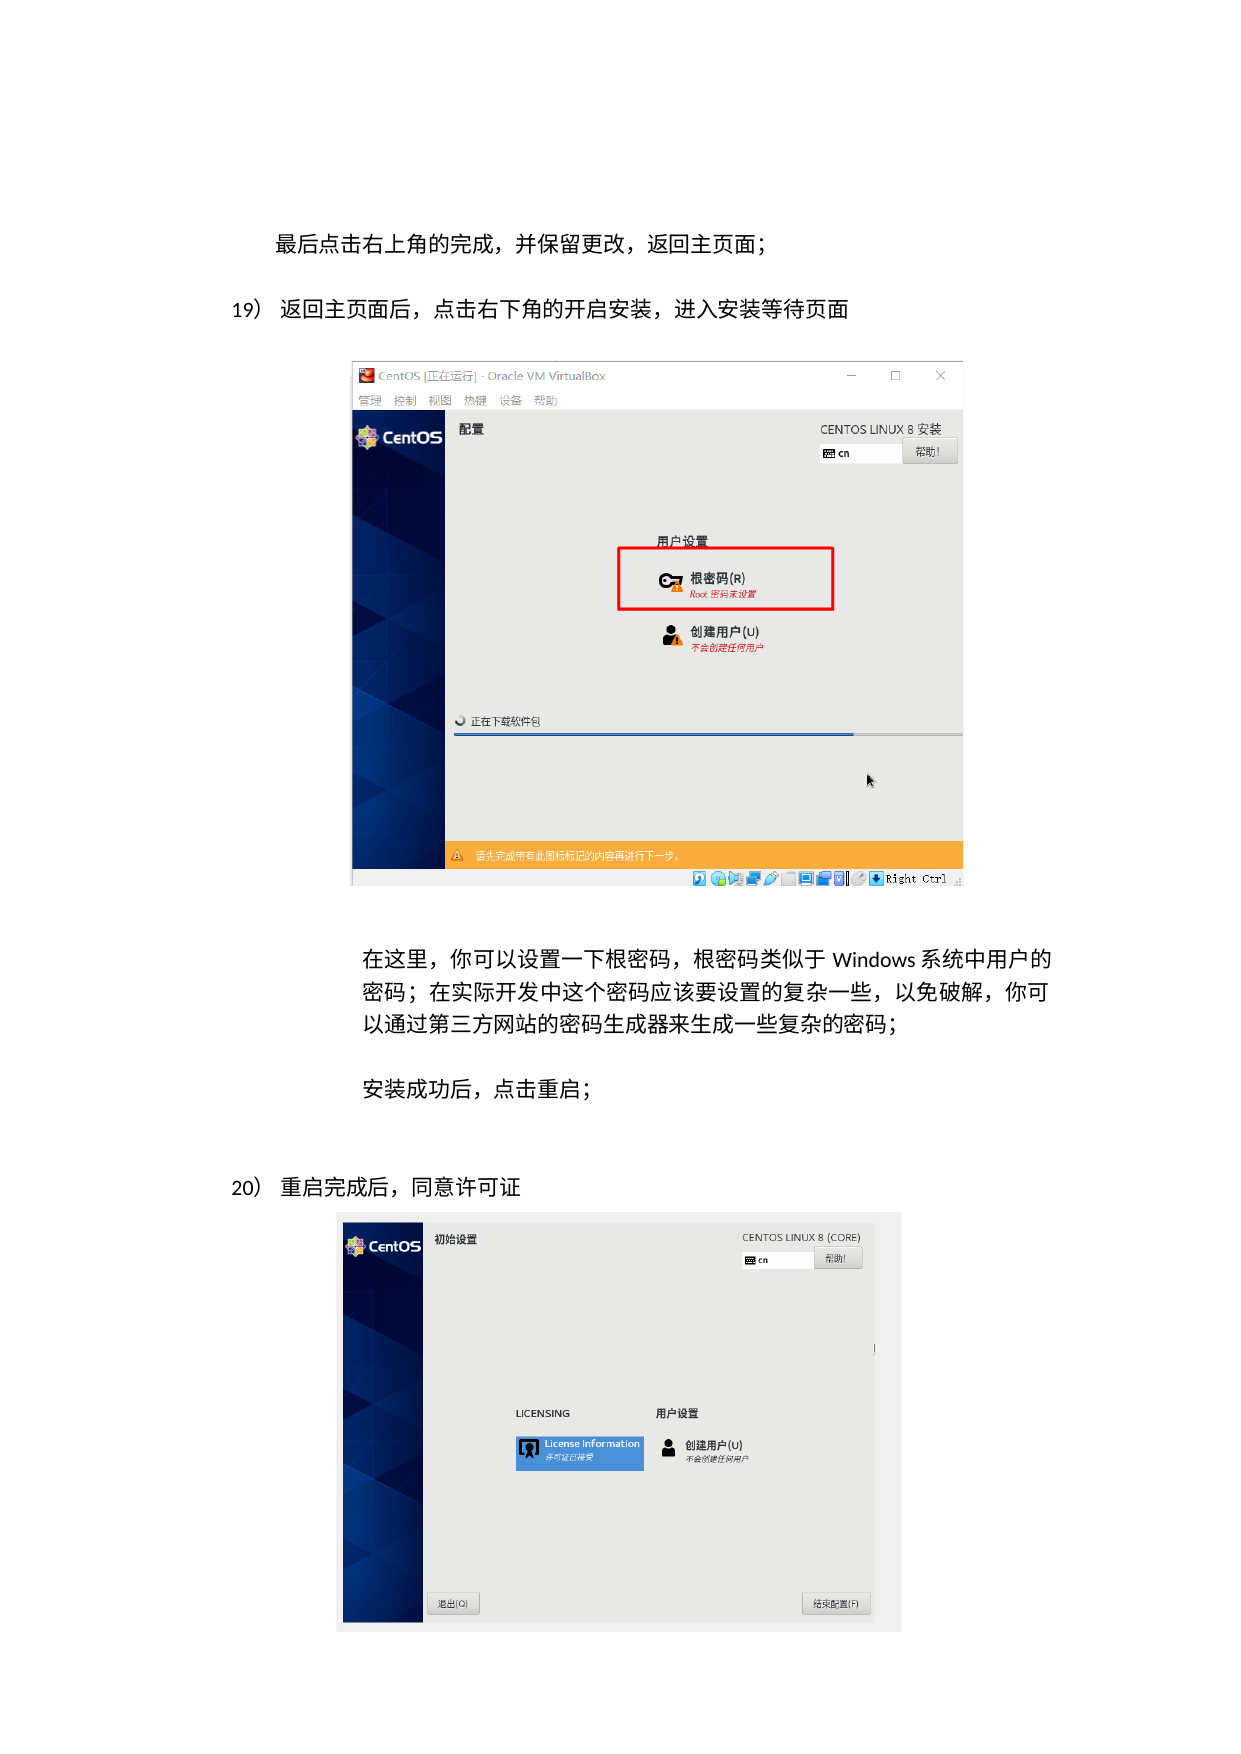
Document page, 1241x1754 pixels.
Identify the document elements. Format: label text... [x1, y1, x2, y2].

text 最后点击右上角的完成，并保留更改，返回主页面； [187, 227, 1053, 259]
picture [336, 1212, 902, 1632]
list 返回主页面后，点击右下角的开启安装，进入安装等待页面 [231, 292, 1053, 324]
text 安装成功后，点击重启； [187, 1072, 1053, 1104]
text 在这里，你可以设置一下根密码，根密码类似于Windows系统中用户的密码；在实际开发中这个密码应该要设置的复杂一些，以免破解，你可以通过第三方网站的密码生成器来生成一些复杂的密码； [362, 942, 1053, 1039]
picture [349, 360, 964, 886]
list 重启完成后，同意许可证 [231, 1169, 1053, 1202]
